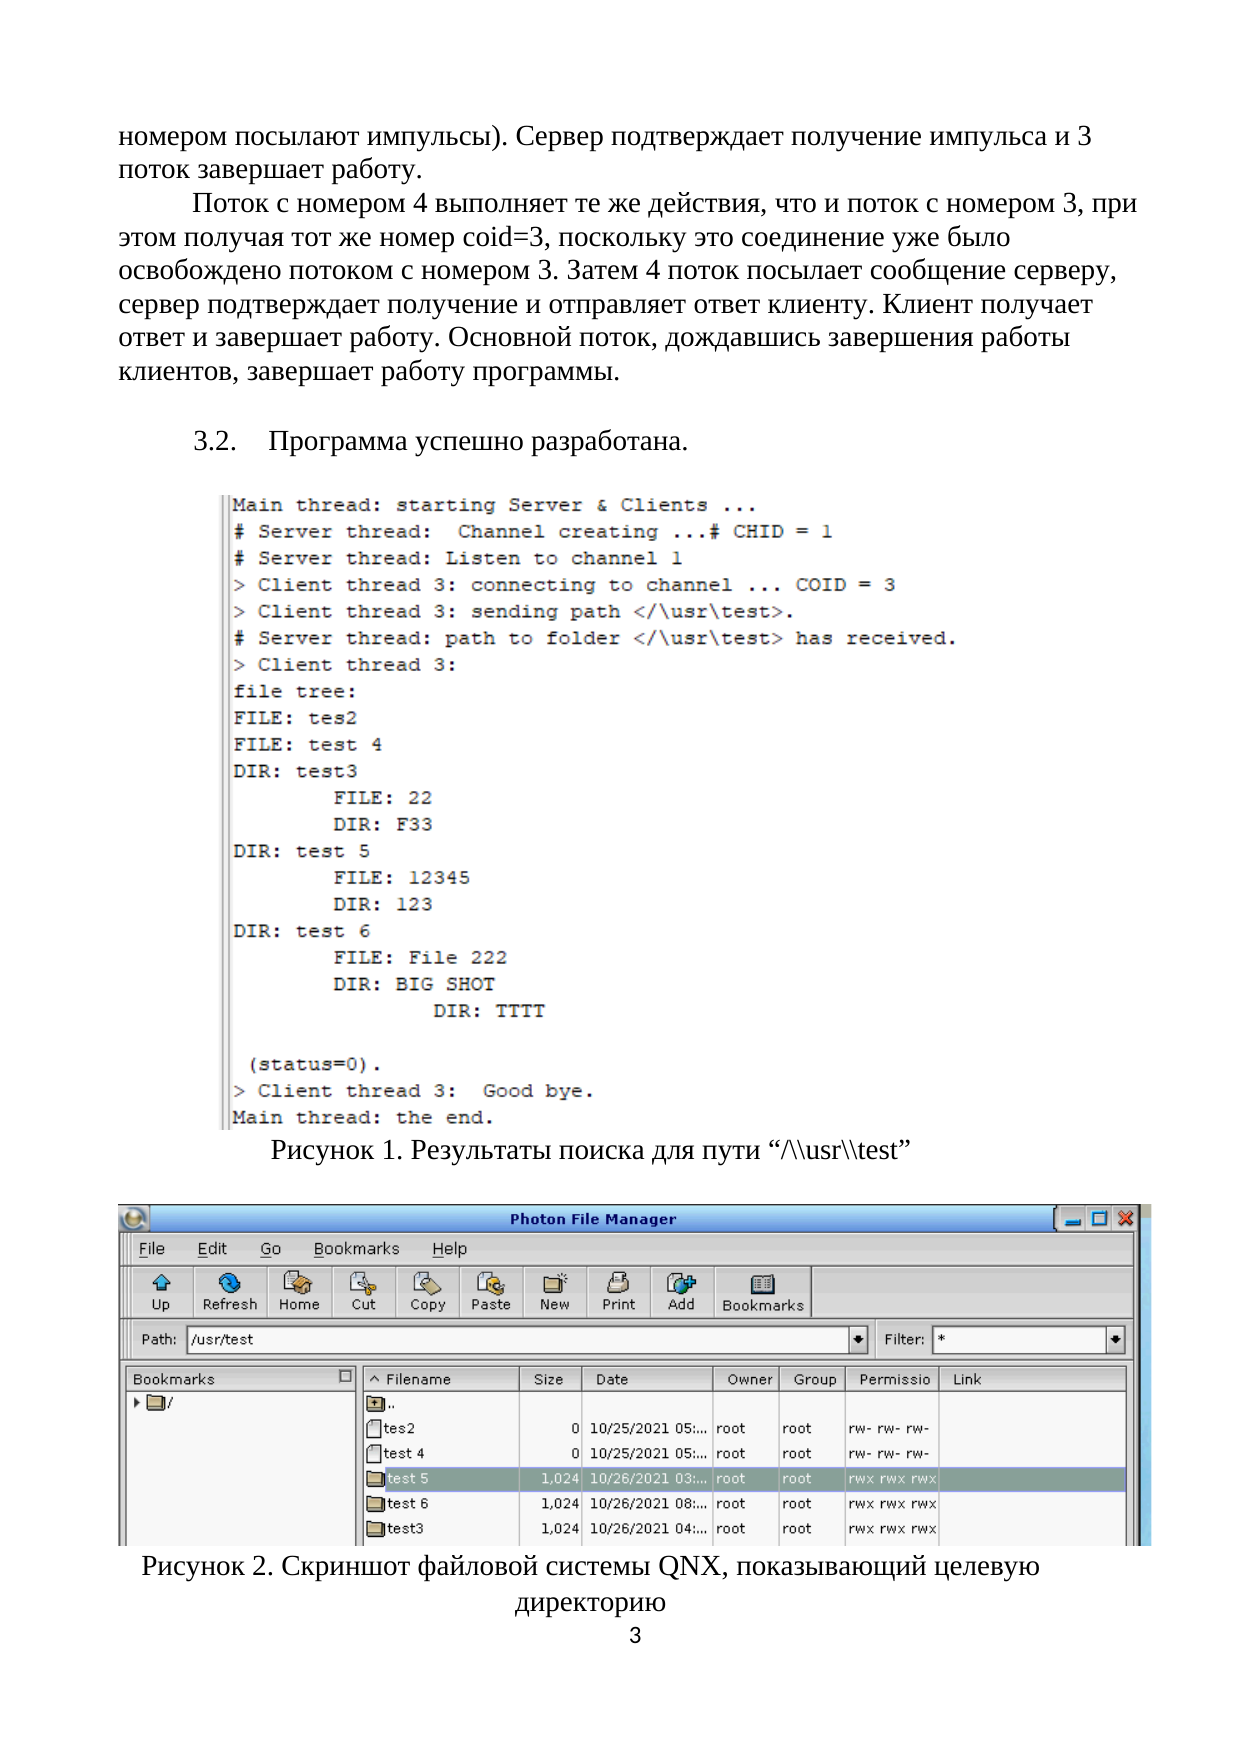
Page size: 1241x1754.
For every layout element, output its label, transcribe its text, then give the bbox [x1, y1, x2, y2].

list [118, 118, 1152, 185]
picture [118, 1204, 1152, 1546]
list Рисунок 2. Скриншот файловой системы QNX, показывающий целевую директорию [118, 1548, 1063, 1618]
picture [216, 495, 965, 1130]
text Поток с номером 4 выполняет те же действия, что и поток с номером 3, при этом получая тот же номер coid=3, поскольку это соединение уже было освобождено потоком с номером 3. Затем 4 поток посылает сообщение серверу, сервер подтверждает получение и отправляет ответ клиенту. Клиент получает ответ и завершает работу. Основной поток, дождавшись завершения работы клиентов, завершает работу программы. [118, 185, 1152, 386]
list Рисунок 1. Результаты поиска для пути “/\\usr\\test” [118, 1132, 1063, 1165]
list Программа успешно разработана. [193, 423, 1063, 456]
